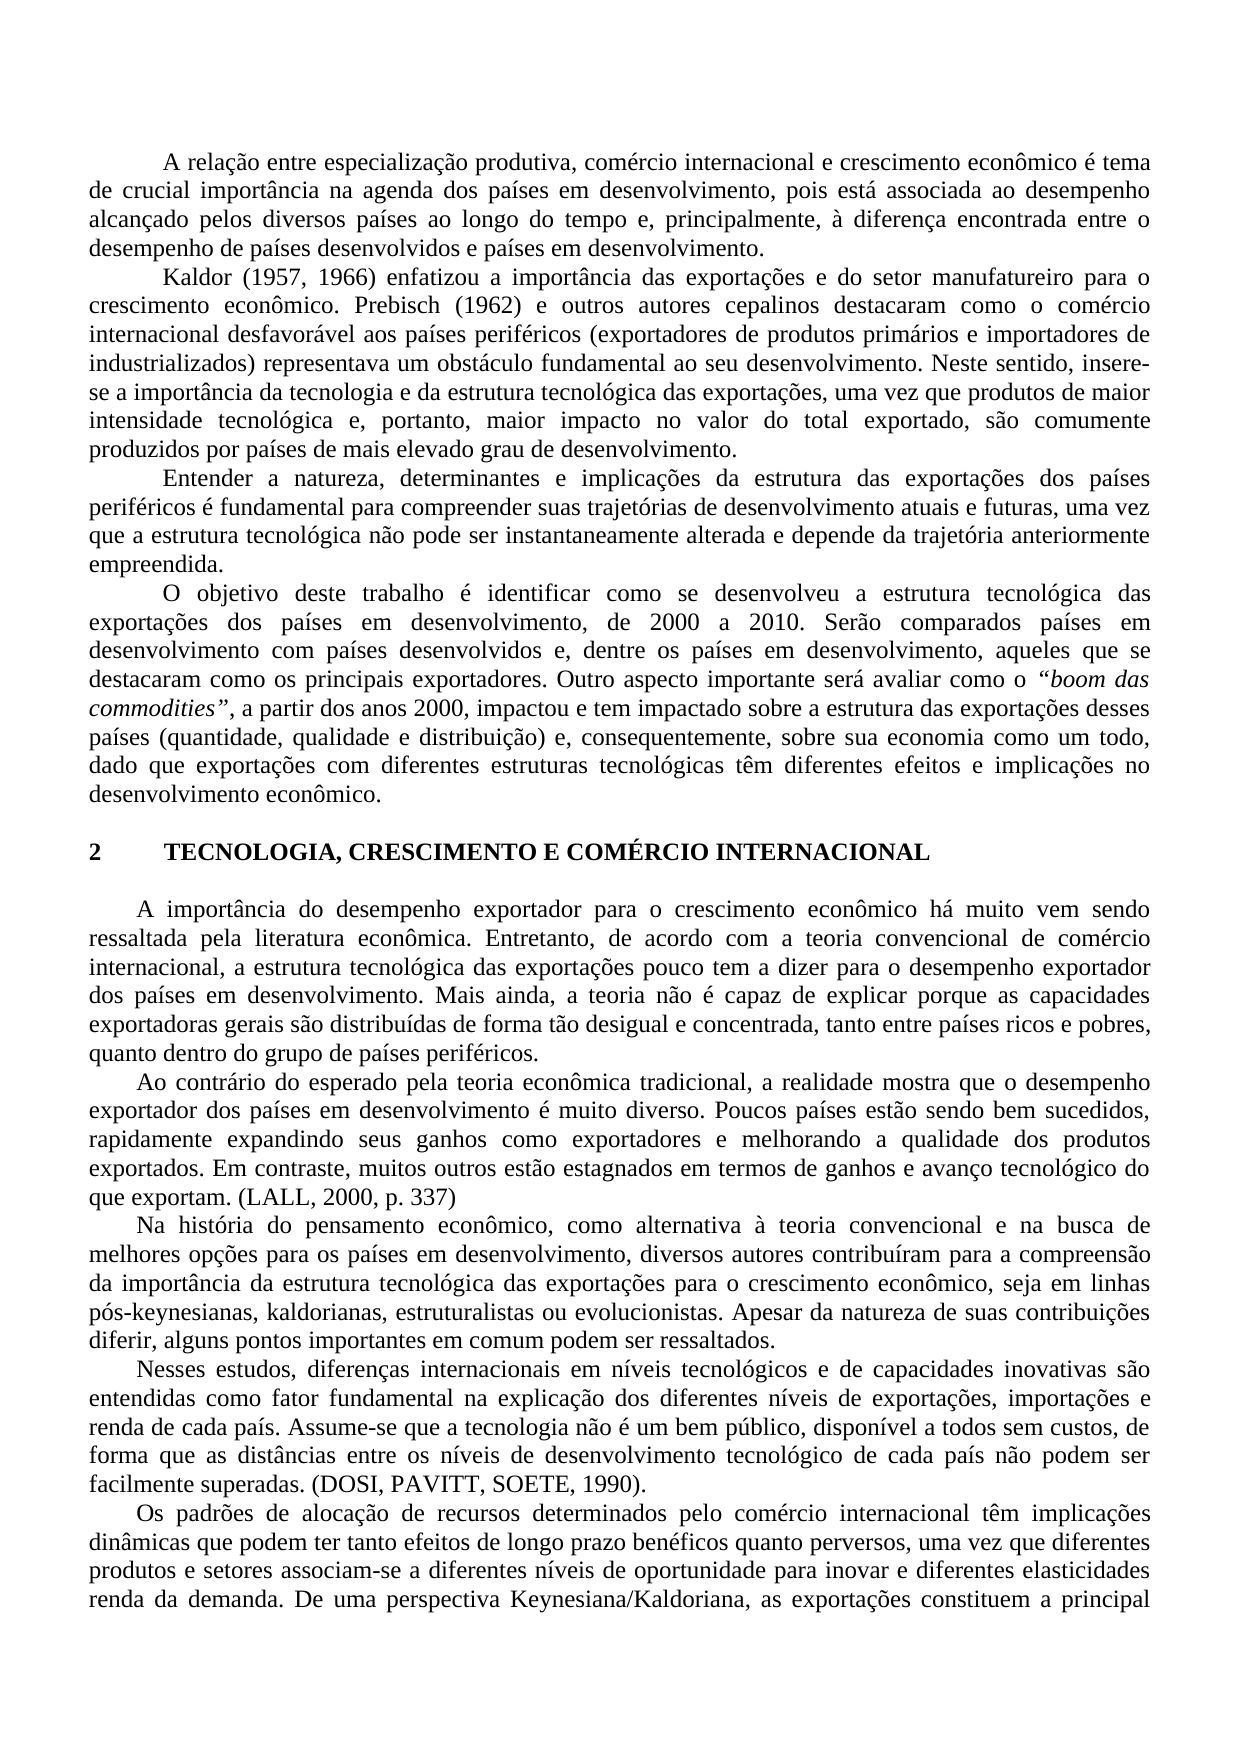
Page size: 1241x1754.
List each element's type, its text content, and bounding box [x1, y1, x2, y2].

text O objetivo deste trabalho é identificar como se desenvolveu a estrutura tecnológica das exportações dos países em desenvolvimento, de 2010. Serão comparados países em desenvolvimento com países desenvolvidos e, dentre os países em desenvolvimento, aqueles que se destacaram como os principais exportadores. Outro aspecto importante será avaliar como o “boom das commodities”, a partir dos anos 2000, impactou e tem impactado sobre a estrutura das exportações desses países (quantidade, qualidade e distribuição) e, consequentemente, sobre sua economia como um todo, dado que exportações com diferentes estruturas tecnológicas têm diferentes efeitos e implicações no desenvolvimento econômico. [89, 578, 1152, 808]
text Entender a natureza, determinantes e implicações da estrutura das exportações dos países periféricos é fundamental para compreender suas trajetórias de desenvolvimento atuais e futuras, uma vez que a estrutura tecnológica não pode ser instantaneamente alterada e depende da trajetória anteriormente empreendida. [89, 463, 1152, 578]
text Na história do pensamento econômico, como alternativa à teoria convencional e na busca de melhores opções para os países em desenvolvimento, diversos autores contribuíram para a compreensão da importância da estrutura tecnológica das exportações para o crescimento econômico, seja em linhas pós-keynesianas, kaldorianas, estruturalistas ou evolucionistas. Apesar da natureza de suas contribuições diferir, alguns pontos importantes em comum podem ser ressaltados. [89, 1211, 1152, 1354]
text Nesses estudos, diferenças internacionais em níveis tecnológicos e de capacidades inovativas são entendidas como fator fundamental na explicação dos diferentes níveis de exportações, importações e renda de cada país. Assume-se que a tecnologia não é um bem público, disponível a todos sem custos, de forma que as distâncias entre os níveis de desenvolvimento tecnológico de cada país não podem ser facilmente superadas. (DOSI, PAVITT, SOETE, 1990). [89, 1354, 1152, 1498]
text A relação entre especialização produtiva, comércio internacional e crescimento econômico é tema de crucial importância na agenda dos países em desenvolvimento, pois está associada ao desempenho alcançado pelos diversos países ao longo do tempo e, principalmente, à diferença encontrada entre o desempenho de países desenvolvidos e países em desenvolvimento. [89, 147, 1152, 262]
text A importância do desempenho exportador para o crescimento econômico há muito vem sendo ressaltada pela literatura econômica. Entretanto, de acordo com a teoria convencional de comércio internacional, a estrutura tecnológica das exportações pouco tem a dizer para o desempenho exportador dos países em desenvolvimento. Mais ainda, a teoria não é capaz de explicar porque as capacidades exportadoras gerais são distribuídas de forma tão desigual e concentrada, tanto entre países ricos e pobres, quanto dentro do grupo de países periféricos. [89, 894, 1152, 1067]
text Kaldor (1957, 1966) enfatizou a importância das exportações e do setor manufatureiro para o crescimento econômico. Prebisch (1962) e outros autores cepalinos destacaram como o comércio internacional desfavorável aos países periféricos (exportadores de produtos primários e importadores de industrializados) representava um obstáculo fundamental ao seu desenvolvimento. Neste sentido, insere-se a importância da tecnologia e da estrutura tecnológica das exportações, uma vez que produtos de maior intensidade tecnológica e, portanto, maior impacto no valor do total exportado, são comumente produzidos por países de mais elevado grau de desenvolvimento. [89, 262, 1152, 463]
text Ao contrário do esperado pela teoria econômica tradicional, a realidade mostra que o desempenho exportador dos países em desenvolvimento é muito diverso. Poucos países estão sendo bem sucedidos, rapidamente expandindo seus ganhos como exportadores e melhorando a qualidade dos produtos exportados. Em contraste, muitos outros estão estagnados em termos de ganhos e avanço tecnológico do que exportam. (LALL, 2000, p. 337) [89, 1067, 1152, 1211]
text 2 TECNOLOGIA, CRESCIMENTO E COMÉRCIO INTERNACIONAL [89, 837, 1152, 866]
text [89, 1498, 1152, 1613]
